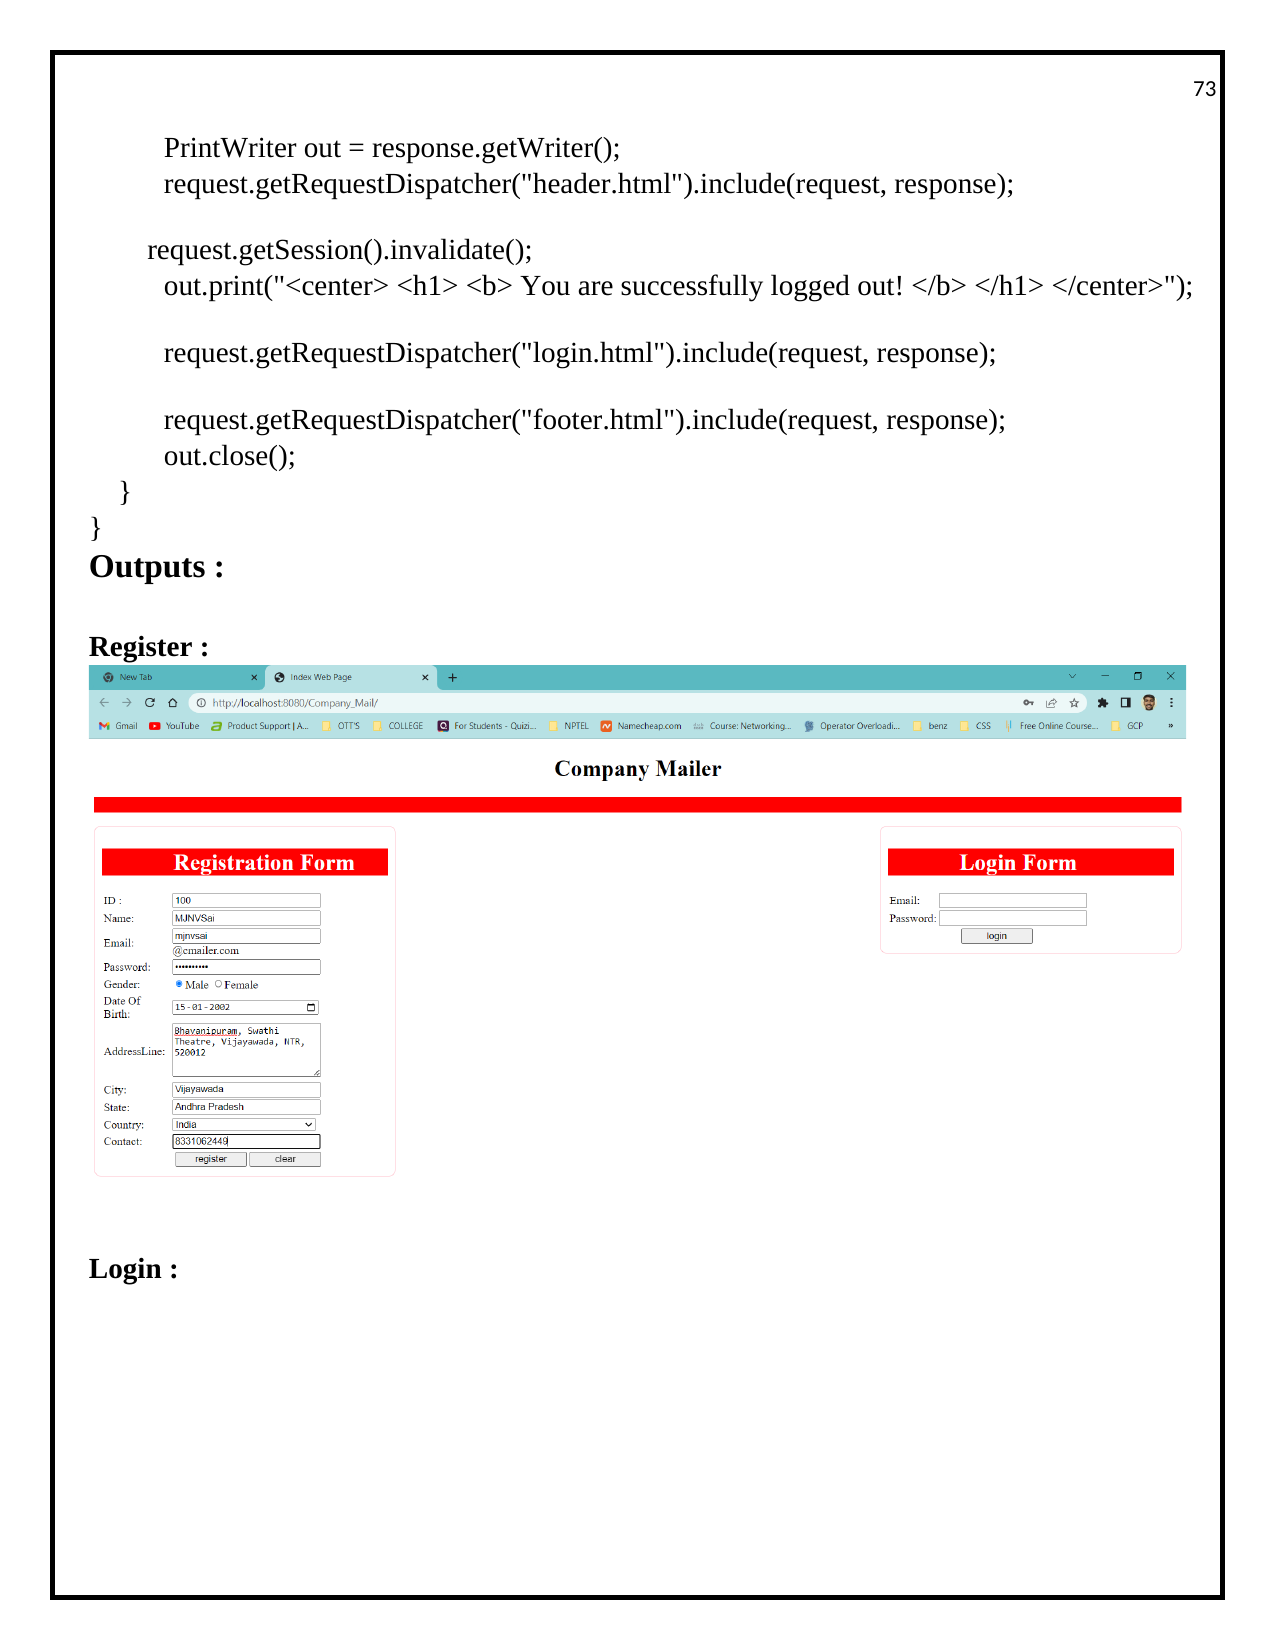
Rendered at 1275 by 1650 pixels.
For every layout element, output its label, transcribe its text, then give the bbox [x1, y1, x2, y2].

list Register : [89, 629, 1216, 663]
list } [89, 474, 1216, 508]
list } [89, 511, 1216, 544]
list out.print("<center> <h1> <b> You are successfully logged out! </b> </h1> </center>"); [89, 268, 1216, 302]
list request.getRequestDispatcher("header.html").include(request, response); [89, 166, 1216, 199]
list Outputs : [89, 547, 1216, 585]
picture [88, 665, 1187, 1214]
list out.close(); [89, 438, 1216, 472]
list Login : [89, 1252, 1216, 1285]
list request.getSession().invalidate(); [89, 232, 1216, 266]
list PrintWriter out = response.getWriter(); [89, 130, 1216, 163]
list request.getRequestDispatcher("login.html").include(request, response); [89, 335, 1216, 369]
list request.getRequestDispatcher("footer.html").include(request, response); [89, 402, 1216, 436]
